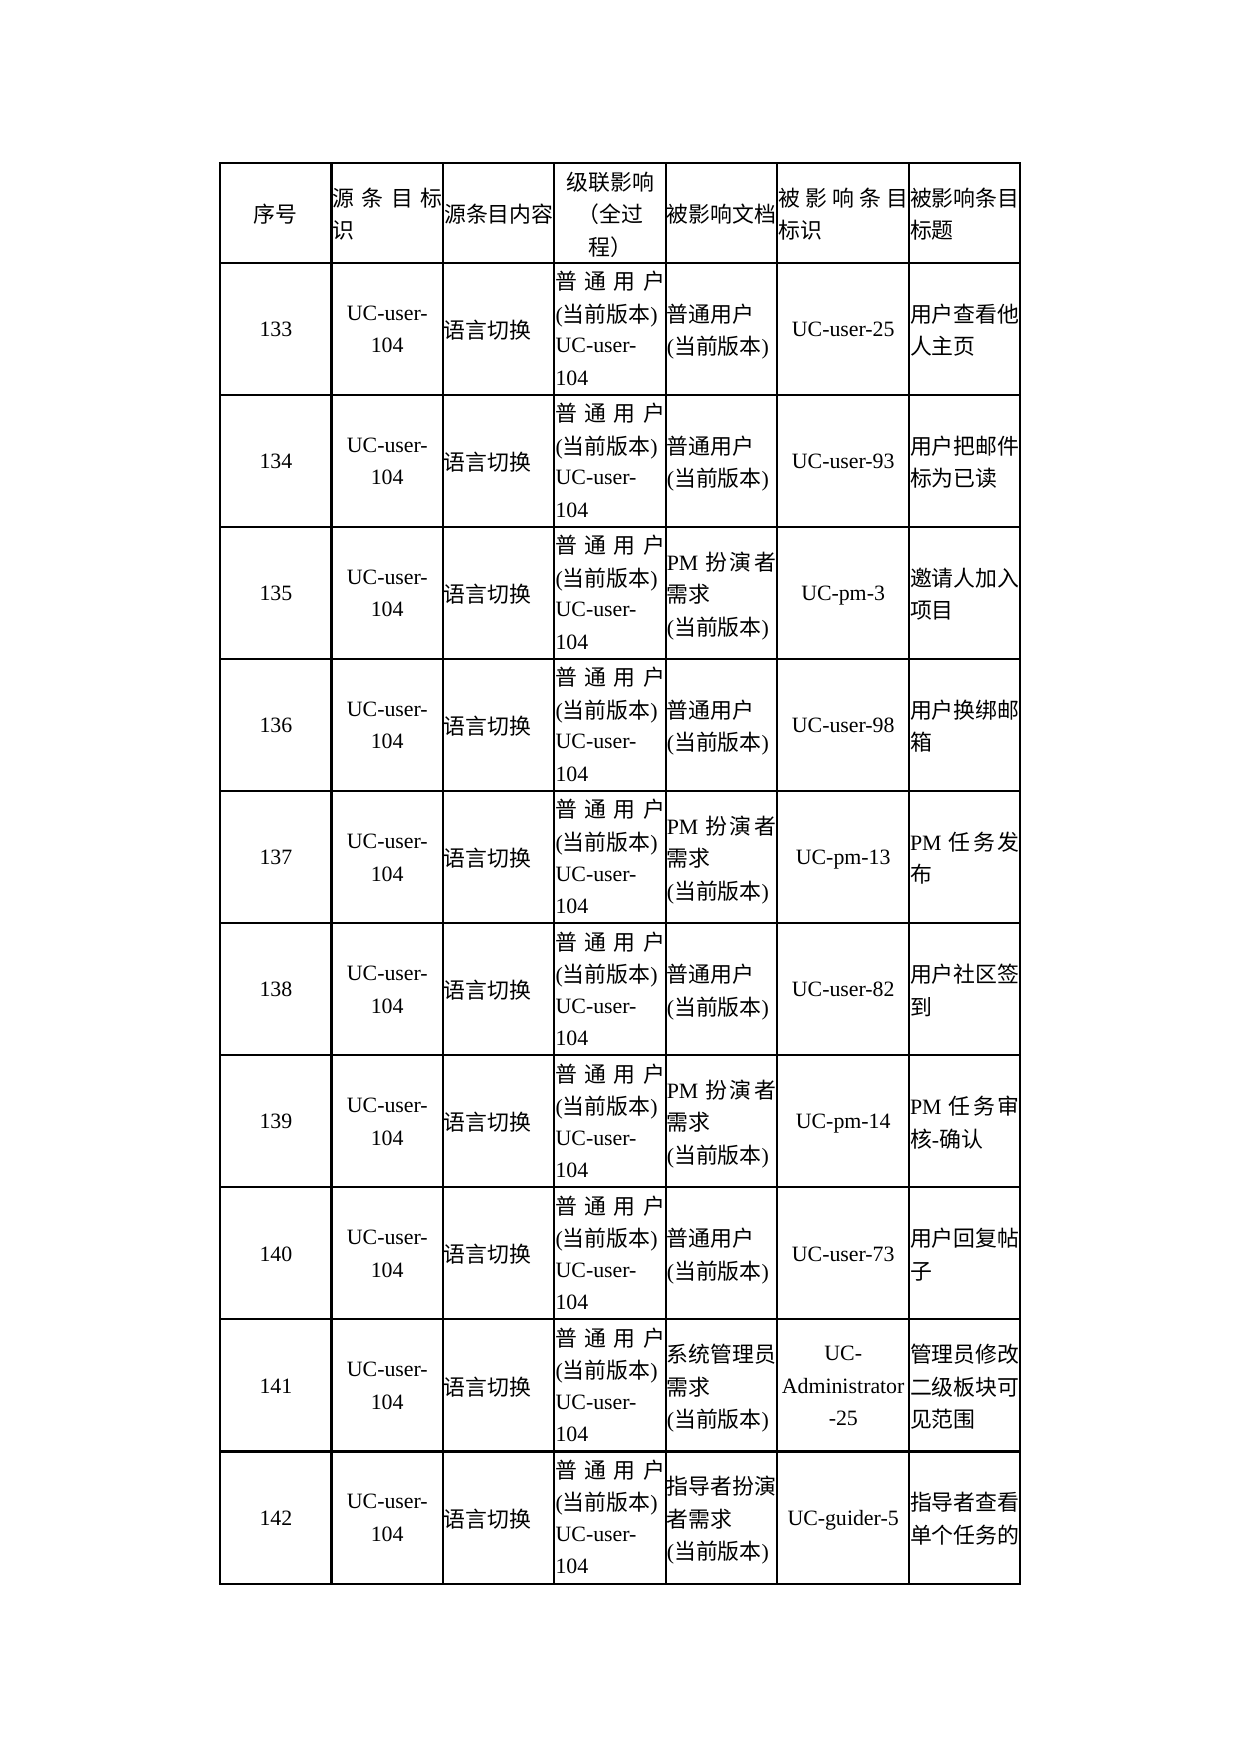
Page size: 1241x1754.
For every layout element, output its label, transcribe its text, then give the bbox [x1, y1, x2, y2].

table_cell UC-user-82 [778, 924, 908, 1054]
table_cell 141 [221, 1320, 330, 1450]
table_cell UC-pm-13 [778, 792, 908, 922]
table_cell 普通用户 (当前版本) [667, 660, 776, 790]
table_cell 系统管理员需求 (当前版本) [667, 1320, 776, 1450]
table_cell 普通用户(当前版本) UC-user-104 [555, 924, 665, 1054]
table_cell 用户查看他人主页 [910, 264, 1019, 394]
table_cell 142 [221, 1453, 330, 1582]
table_cell 138 [221, 924, 330, 1054]
table_cell UC-user-104 [333, 1453, 442, 1582]
table_cell 语言切换 [444, 1453, 553, 1582]
table_cell PM任务审核-确认 [910, 1056, 1019, 1186]
table_cell 普通用户(当前版本) UC-user-104 [555, 1188, 665, 1318]
table_cell 管理员修改二级板块可见范围 [910, 1320, 1019, 1450]
table_cell 语言切换 [444, 792, 553, 922]
table_cell 普通用户(当前版本) UC-user-104 [555, 1453, 665, 1582]
table_cell 指导者查看单个任务的 [910, 1453, 1019, 1582]
table_cell PM扮演者需求 (当前版本) [667, 792, 776, 922]
table_cell PM任务发布 [910, 792, 1019, 922]
table_cell 用户换绑邮箱 [910, 660, 1019, 790]
table_cell 134 [221, 396, 330, 526]
table_cell 139 [221, 1056, 330, 1186]
table_cell UC-user-104 [333, 1320, 442, 1450]
table_cell UC-user-104 [333, 1188, 442, 1318]
table_header 被影响条目标识 [778, 164, 908, 262]
table_cell 普通用户 (当前版本) [667, 264, 776, 394]
table_cell 语言切换 [444, 660, 553, 790]
table_header 被影响条目标题 [910, 164, 1019, 262]
table_cell UC-user-104 [333, 264, 442, 394]
table_header 被影响文档 [667, 164, 776, 262]
table_cell UC-user-104 [333, 924, 442, 1054]
table_cell 135 [221, 528, 330, 658]
table_header 源条目标识 [333, 164, 442, 262]
table_cell 语言切换 [444, 528, 553, 658]
table_cell 邀请人加入项目 [910, 528, 1019, 658]
table_cell 指导者扮演者需求 (当前版本) [667, 1453, 776, 1582]
table_cell 136 [221, 660, 330, 790]
table_cell UC-user-93 [778, 396, 908, 526]
table_cell 普通用户 (当前版本) [667, 924, 776, 1054]
table_cell 普通用户(当前版本) UC-user-104 [555, 792, 665, 922]
table_cell 普通用户(当前版本) UC-user-104 [555, 660, 665, 790]
table_cell UC-pm-14 [778, 1056, 908, 1186]
table_cell 133 [221, 264, 330, 394]
table_cell 语言切换 [444, 1056, 553, 1186]
table_cell UC-user-104 [333, 660, 442, 790]
table_cell 普通用户(当前版本) UC-user-104 [555, 528, 665, 658]
table_cell 语言切换 [444, 1188, 553, 1318]
table_cell 语言切换 [444, 396, 553, 526]
table_cell PM扮演者需求 (当前版本) [667, 528, 776, 658]
table_cell 用户社区签到 [910, 924, 1019, 1054]
table_cell 137 [221, 792, 330, 922]
table_cell UC-Administrator-25 [778, 1320, 908, 1450]
table_cell 语言切换 [444, 1320, 553, 1450]
table_cell UC-user-98 [778, 660, 908, 790]
table_cell 普通用户(当前版本) UC-user-104 [555, 396, 665, 526]
table_cell UC-user-104 [333, 528, 442, 658]
table_cell 140 [221, 1188, 330, 1318]
table_cell UC-user-25 [778, 264, 908, 394]
table_cell 语言切换 [444, 924, 553, 1054]
table_cell UC-user-73 [778, 1188, 908, 1318]
table_cell UC-guider-5 [778, 1453, 908, 1582]
table_cell 普通用户 (当前版本) [667, 1188, 776, 1318]
table_header 源条目内容 [444, 164, 553, 262]
table_cell PM扮演者需求 (当前版本) [667, 1056, 776, 1186]
table_cell UC-user-104 [333, 396, 442, 526]
table_header 序号 [221, 164, 330, 262]
table_cell UC-user-104 [333, 1056, 442, 1186]
table_cell 用户把邮件标为已读 [910, 396, 1019, 526]
table_cell 普通用户 (当前版本) [667, 396, 776, 526]
table_cell 语言切换 [444, 264, 553, 394]
table_header 级联影响（全过程） [555, 164, 665, 262]
table_cell UC-pm-3 [778, 528, 908, 658]
table_cell UC-user-104 [333, 792, 442, 922]
table_cell 普通用户(当前版本) UC-user-104 [555, 1320, 665, 1450]
table_cell 用户回复帖子 [910, 1188, 1019, 1318]
table_cell 普通用户(当前版本) UC-user-104 [555, 264, 665, 394]
table_cell 普通用户(当前版本) UC-user-104 [555, 1056, 665, 1186]
